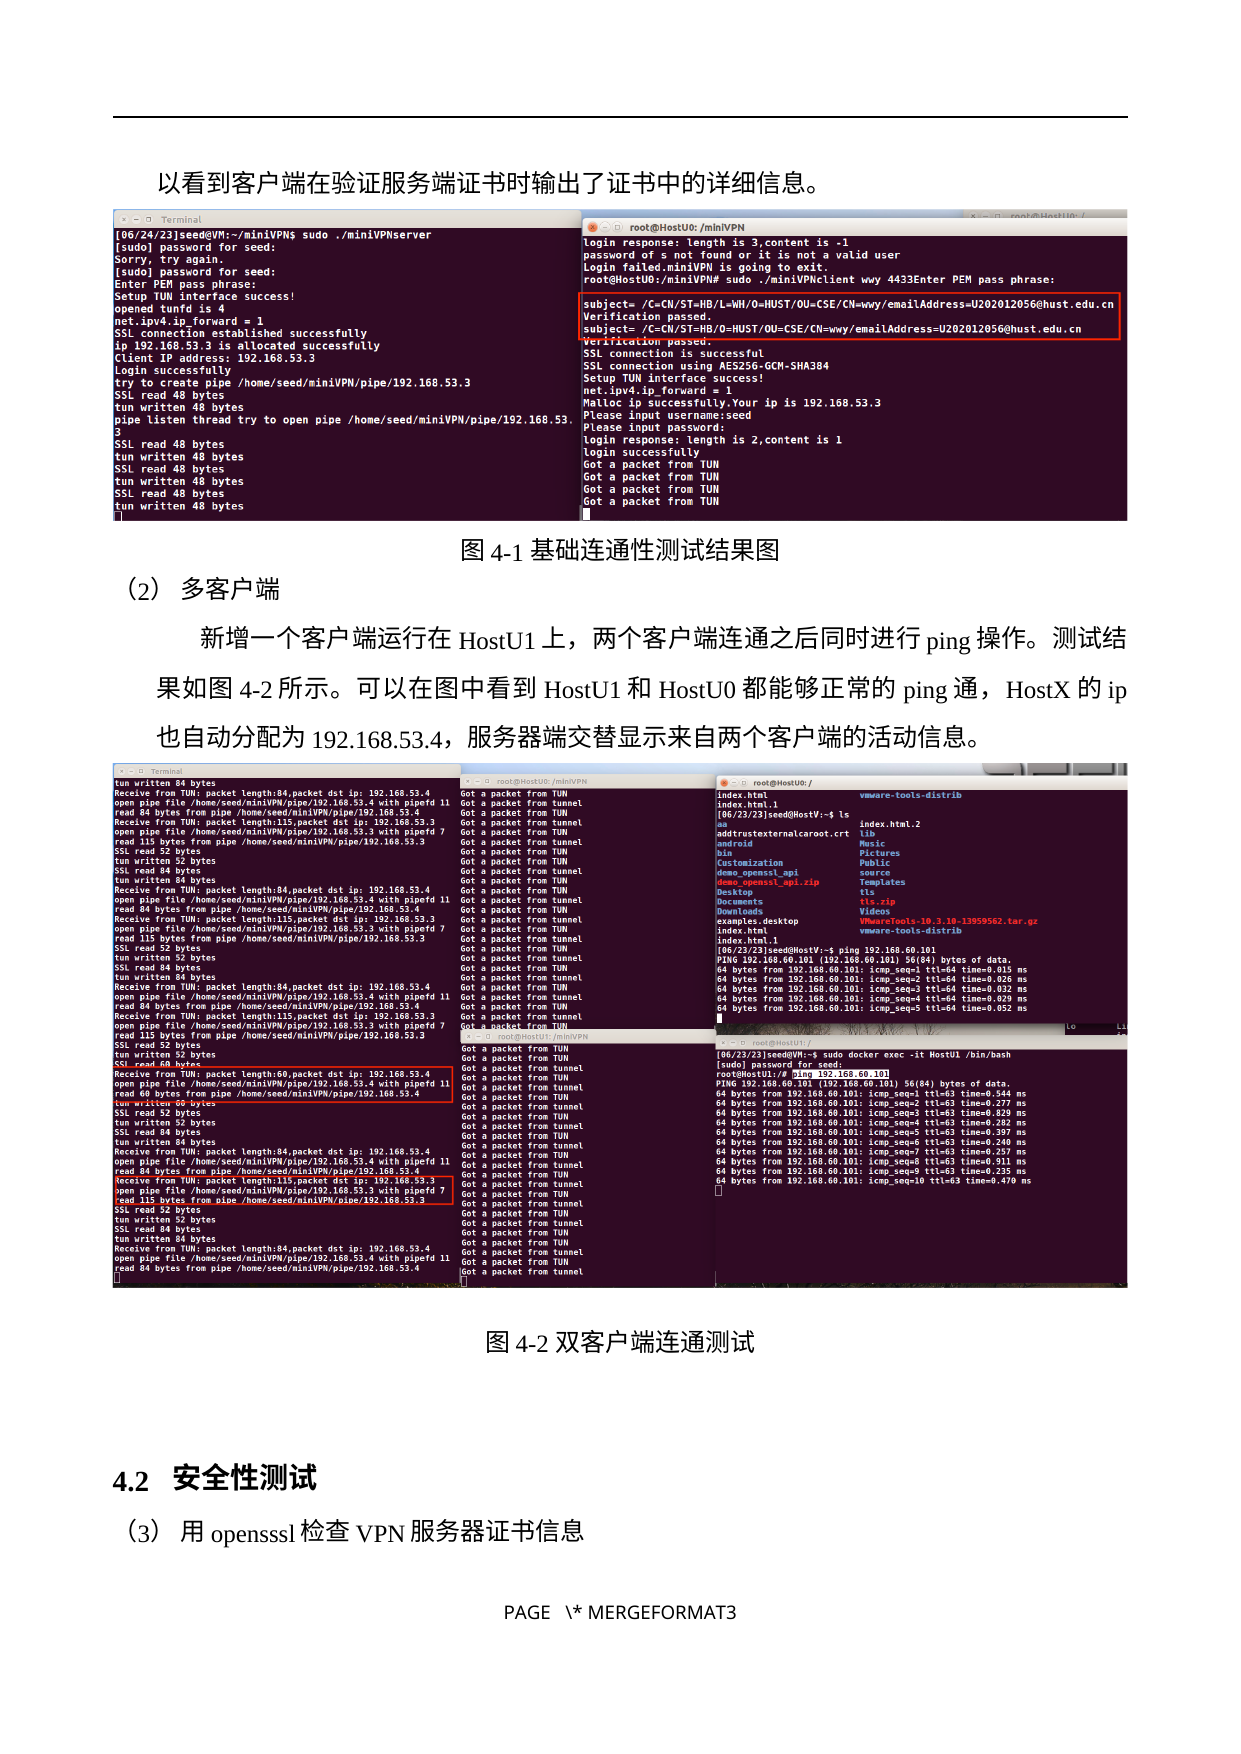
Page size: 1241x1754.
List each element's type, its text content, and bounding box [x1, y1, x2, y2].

text 图4-1 基础连通性测试结果图 [112, 527, 1128, 566]
list 多客户端 [112, 566, 1128, 606]
list 用opensssl检查VPN服务器证书信息 [112, 1508, 1128, 1547]
text 新增一个客户端运行在HostU1上，两个客户端连通之后同时进行ping操作。测试结果如图4-2所示。可以在图中看到HostU1和HostU0都能够正常的ping通，HostX的ip也自动分配为192.168.53.4，服务器端交替显示来自两个客户端的活动信息。 [156, 615, 1128, 754]
picture [112, 763, 1128, 1288]
text 图4-2 双客户端连通测试 [112, 1319, 1128, 1358]
picture [113, 209, 1128, 521]
subtitle 安全性测试 [112, 1418, 1128, 1497]
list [156, 160, 1128, 200]
